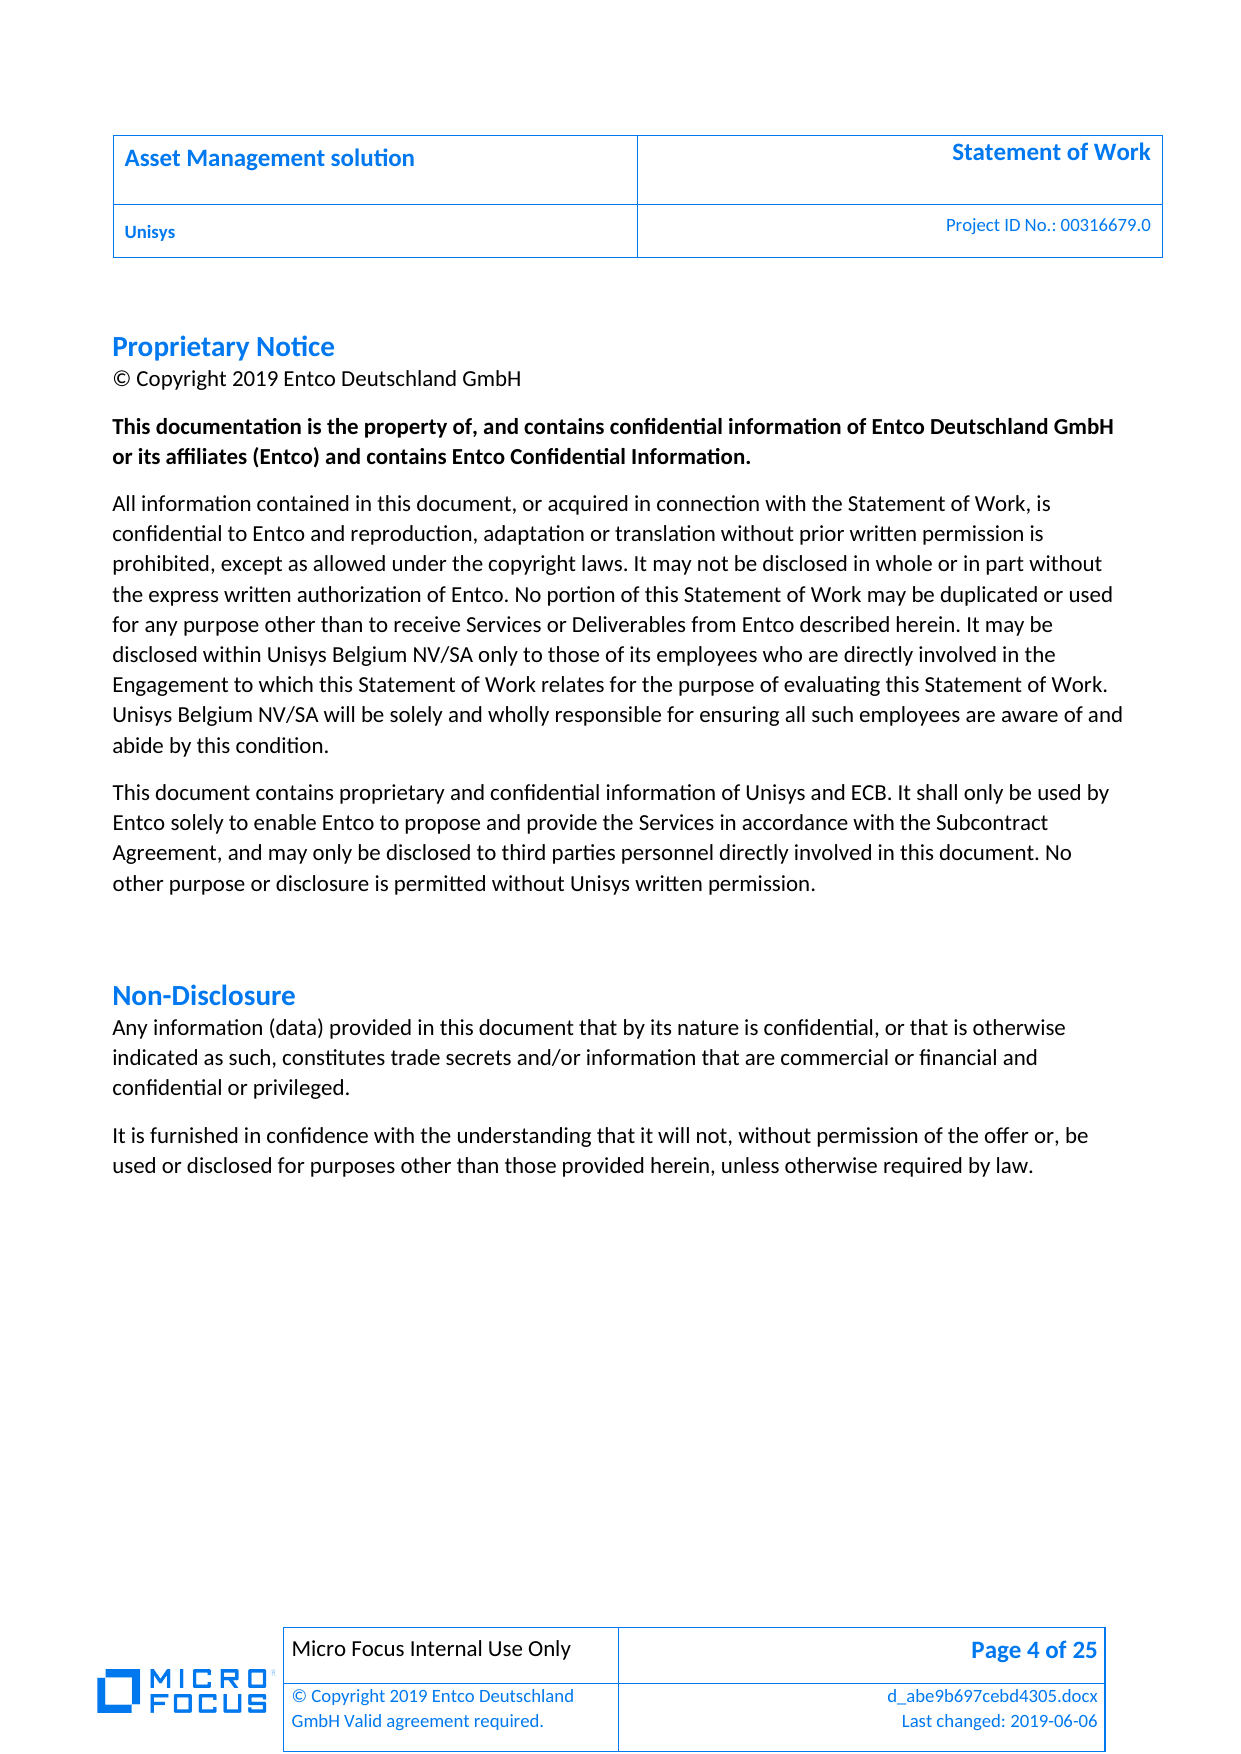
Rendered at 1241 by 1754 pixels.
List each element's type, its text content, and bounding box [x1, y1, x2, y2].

text © Copyright 2019 Entco Deutschland GmbH [112, 364, 1127, 392]
subtitle Non-Disclosure [112, 977, 1128, 1013]
text Any information (data) provided in this document that by its nature is confidential, or that is otherwise indicated as such, constitutes trade secrets and/or information that are commercial or financial and confidential or privileged. [112, 1013, 1127, 1101]
subtitle Proprietary Notice [112, 328, 1128, 364]
text This document contains proprietary and confidential information of Unisys and ECB. It shall only be used by Entco solely to enable Entco to propose and provide the Services in accordance with the Subcontract Agreement, and may only be disclosed to third parties personnel directly involved in this document. No other purpose or disclosure is permitted without Unisys written permission. [112, 778, 1128, 897]
text All information contained in this document, or acquired in connection with the Statement of Work, is confidential to Entco and reproduction, adaptation or translation without prior written permission is prohibited, except as allowed under the copyright laws. It may not be disclosed in whole or in part without the express written authorization of Entco. No portion of this Statement of Work may be duplicated or used for any purpose other than to receive Services or Deliverables from Entco described herein. It may be disclosed within Unisys Belgium NV/SA only to those of its employees who are directly involved in the Engagement to which this Statement of Work relates for the purpose of evaluating this Statement of Work. Unisys Belgium NV/SA will be solely and wholly responsible for ensuring all such employees are aware of and abide by this condition. [112, 489, 1127, 759]
text This documentation is the property of, and contains confidential information of Entco Deutschland GmbH or its affiliates (Entco) and contains Entco Confidential Information. [112, 412, 1128, 470]
picture [97, 1669, 277, 1713]
text It is furnished in confidence with the understanding that it will not, without permission of the offer or, be used or disclosed for purposes other than those provided herein, unless otherwise required by law. [112, 1121, 1127, 1179]
